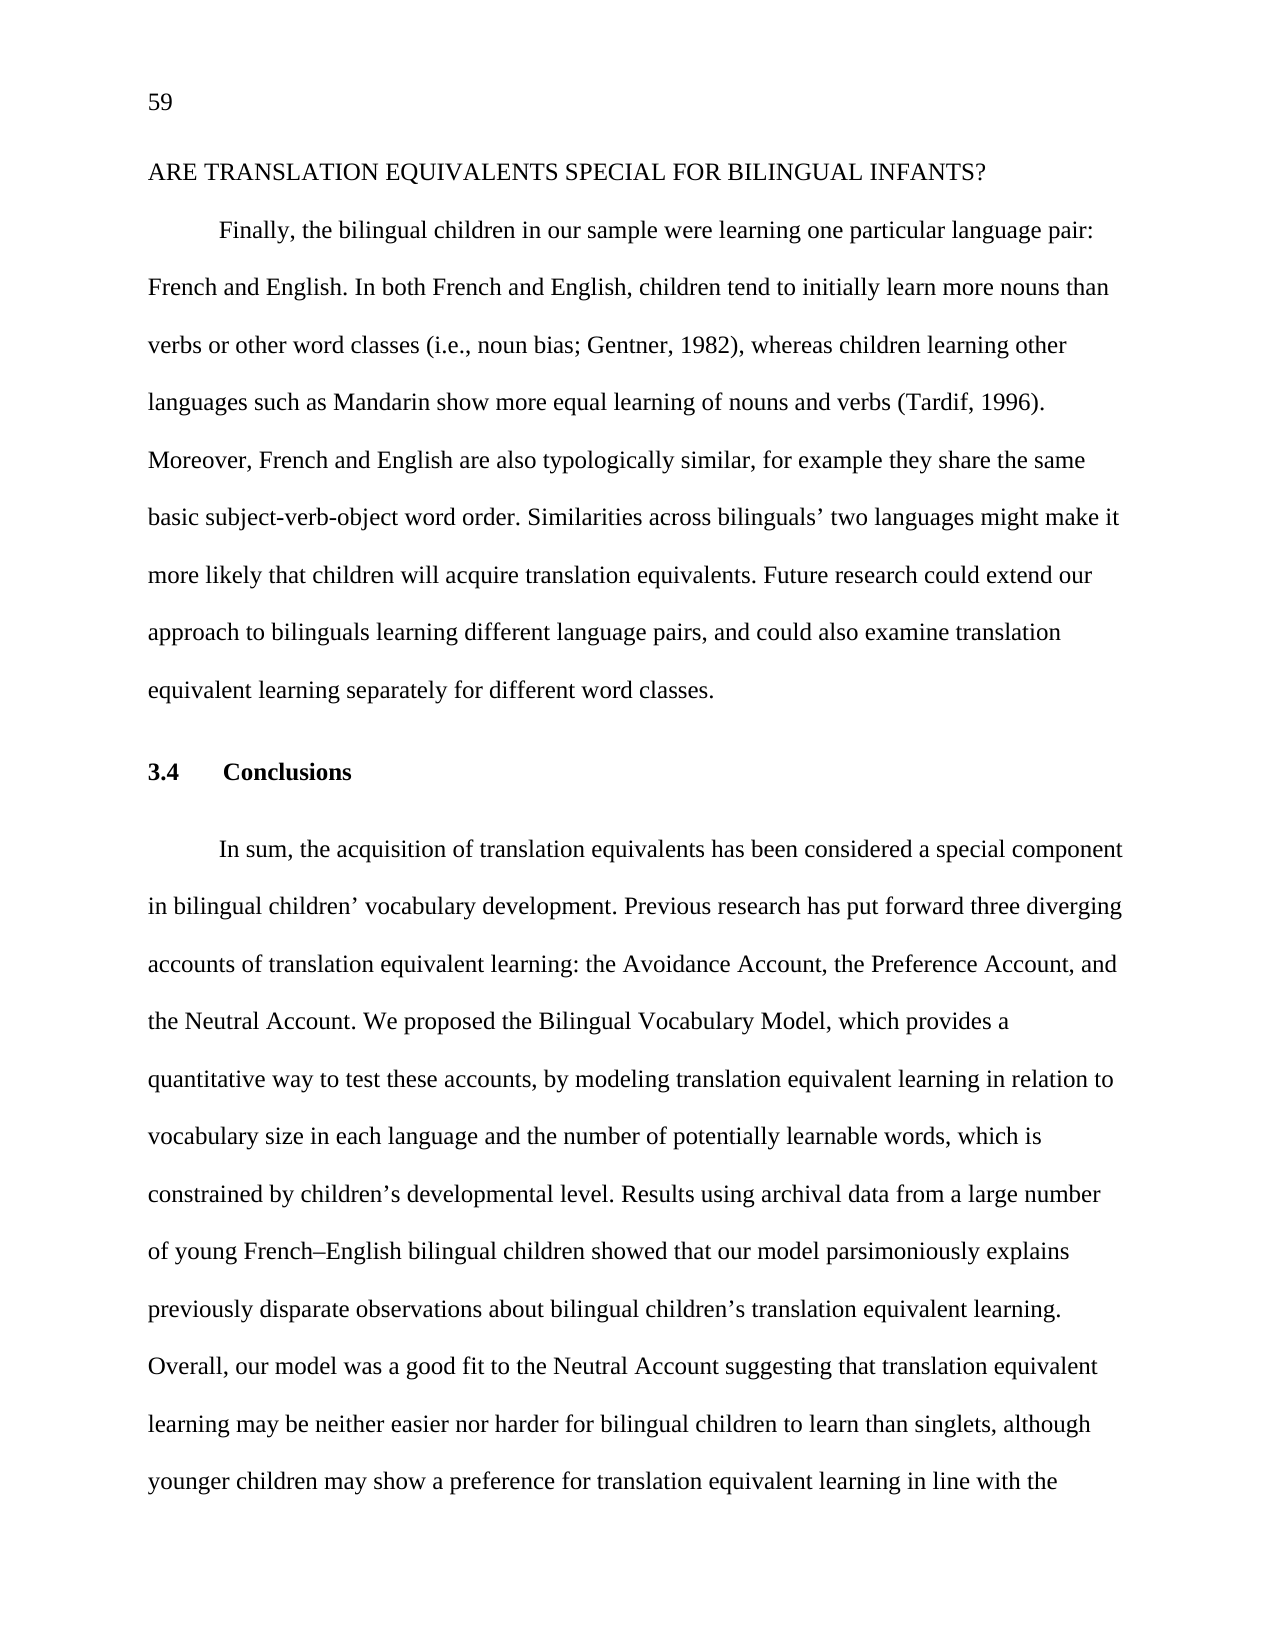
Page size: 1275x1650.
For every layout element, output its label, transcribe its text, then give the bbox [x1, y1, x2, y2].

text Finally, the bilingual children in our sample were learning one particular language pair: French and English. In both French and English, children tend to initially learn more nouns than verbs or other word classes (i.e., noun bias; Gentner, 1982), whereas children learning other languages such as Mandarin show more equal learning of nouns and verbs (Tardif, 1996). Moreover, French and English are also typologically similar, for example they share the same basic subject-verb-object word order. Similarities across bilinguals’ two languages might make it more likely that children will acquire translation equivalents. Future research could extend our approach to bilinguals learning different language pairs, and could also examine translation equivalent learning separately for different word classes. [148, 215, 1127, 704]
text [148, 834, 1127, 1495]
subtitle 3.4 Conclusions [148, 757, 1127, 786]
